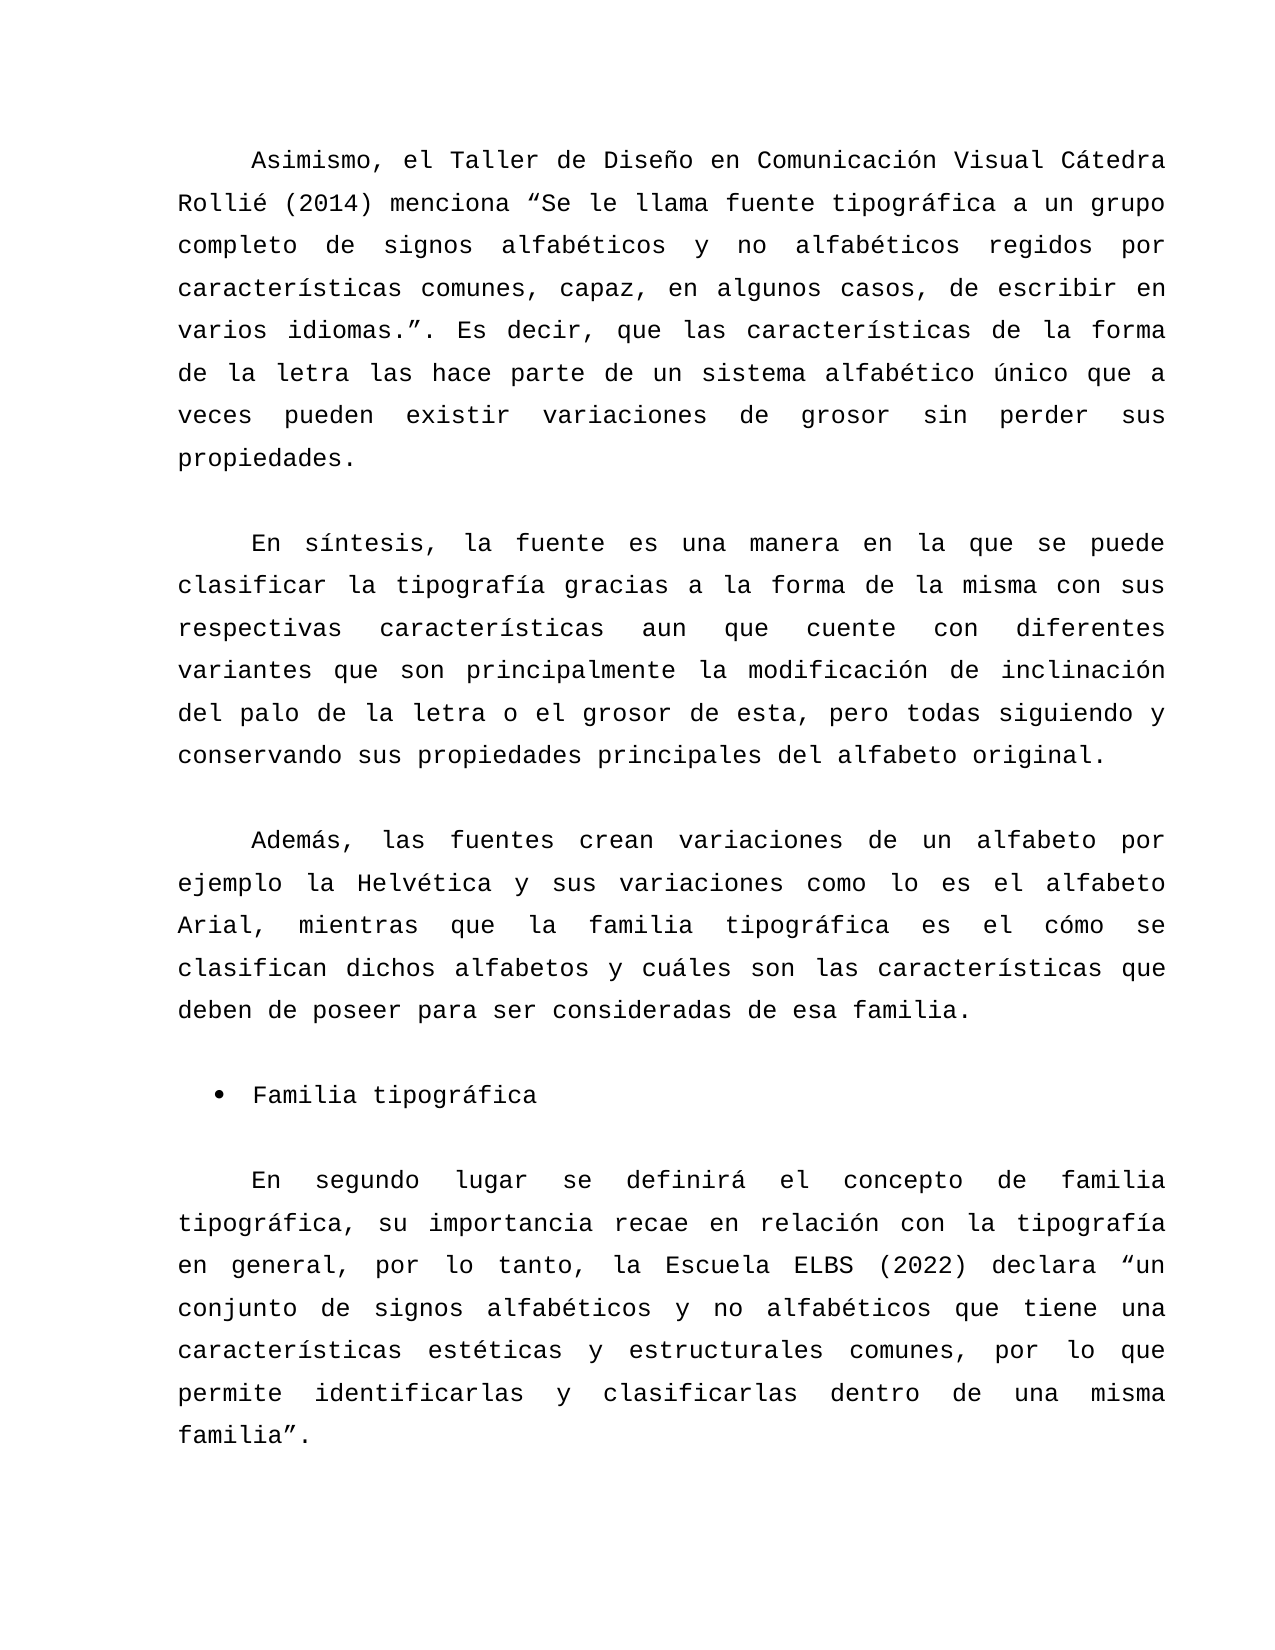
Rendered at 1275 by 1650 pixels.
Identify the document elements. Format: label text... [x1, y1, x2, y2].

text Además, las fuentes crean variaciones de un alfabeto por ejemplo la Helvética y sus variaciones como lo es el alfabeto Arial, mientras que la familia tipográfica es el cómo se clasifican dichos alfabetos y cuáles son las características que deben de poseer para ser consideradas de esa familia. [177, 828, 1166, 1026]
text Asimismo, el Taller de Diseño en Comunicación Visual Cátedra Rollié (2014) menciona “Se le llama fuente tipográfica a un grupo completo de signos alfabéticos y no alfabéticos regidos por características comunes, capaz, en algunos casos, de escribir en varios idiomas.”. Es decir, que las características de la forma de la letra las hace parte de un sistema alfabético único que a veces pueden existir variaciones de grosor sin perder sus propiedades. [177, 148, 1166, 473]
text En segundo lugar se definirá el concepto de familia tipográfica, su importancia recae en relación con la tipografía en general, por lo tanto, la Escuela ELBS (2022) declara “un conjunto de signos alfabéticos y no alfabéticos que tiene una características estéticas y estructurales comunes, por lo que permite identificarlas y clasificarlas dentro de una misma familia”. [177, 1168, 1166, 1451]
list Familia tipográfica [215, 1083, 1166, 1111]
text En síntesis, la fuente es una manera en la que se puede clasificar la tipografía gracias a la forma de la misma con sus respectivas características aun que cuente con diferentes variantes que son principalmente la modificación de inclinación del palo de la letra o el grosor de esta, pero todas siguiendo y conservando sus propiedades principales del alfabeto original. [177, 530, 1166, 771]
